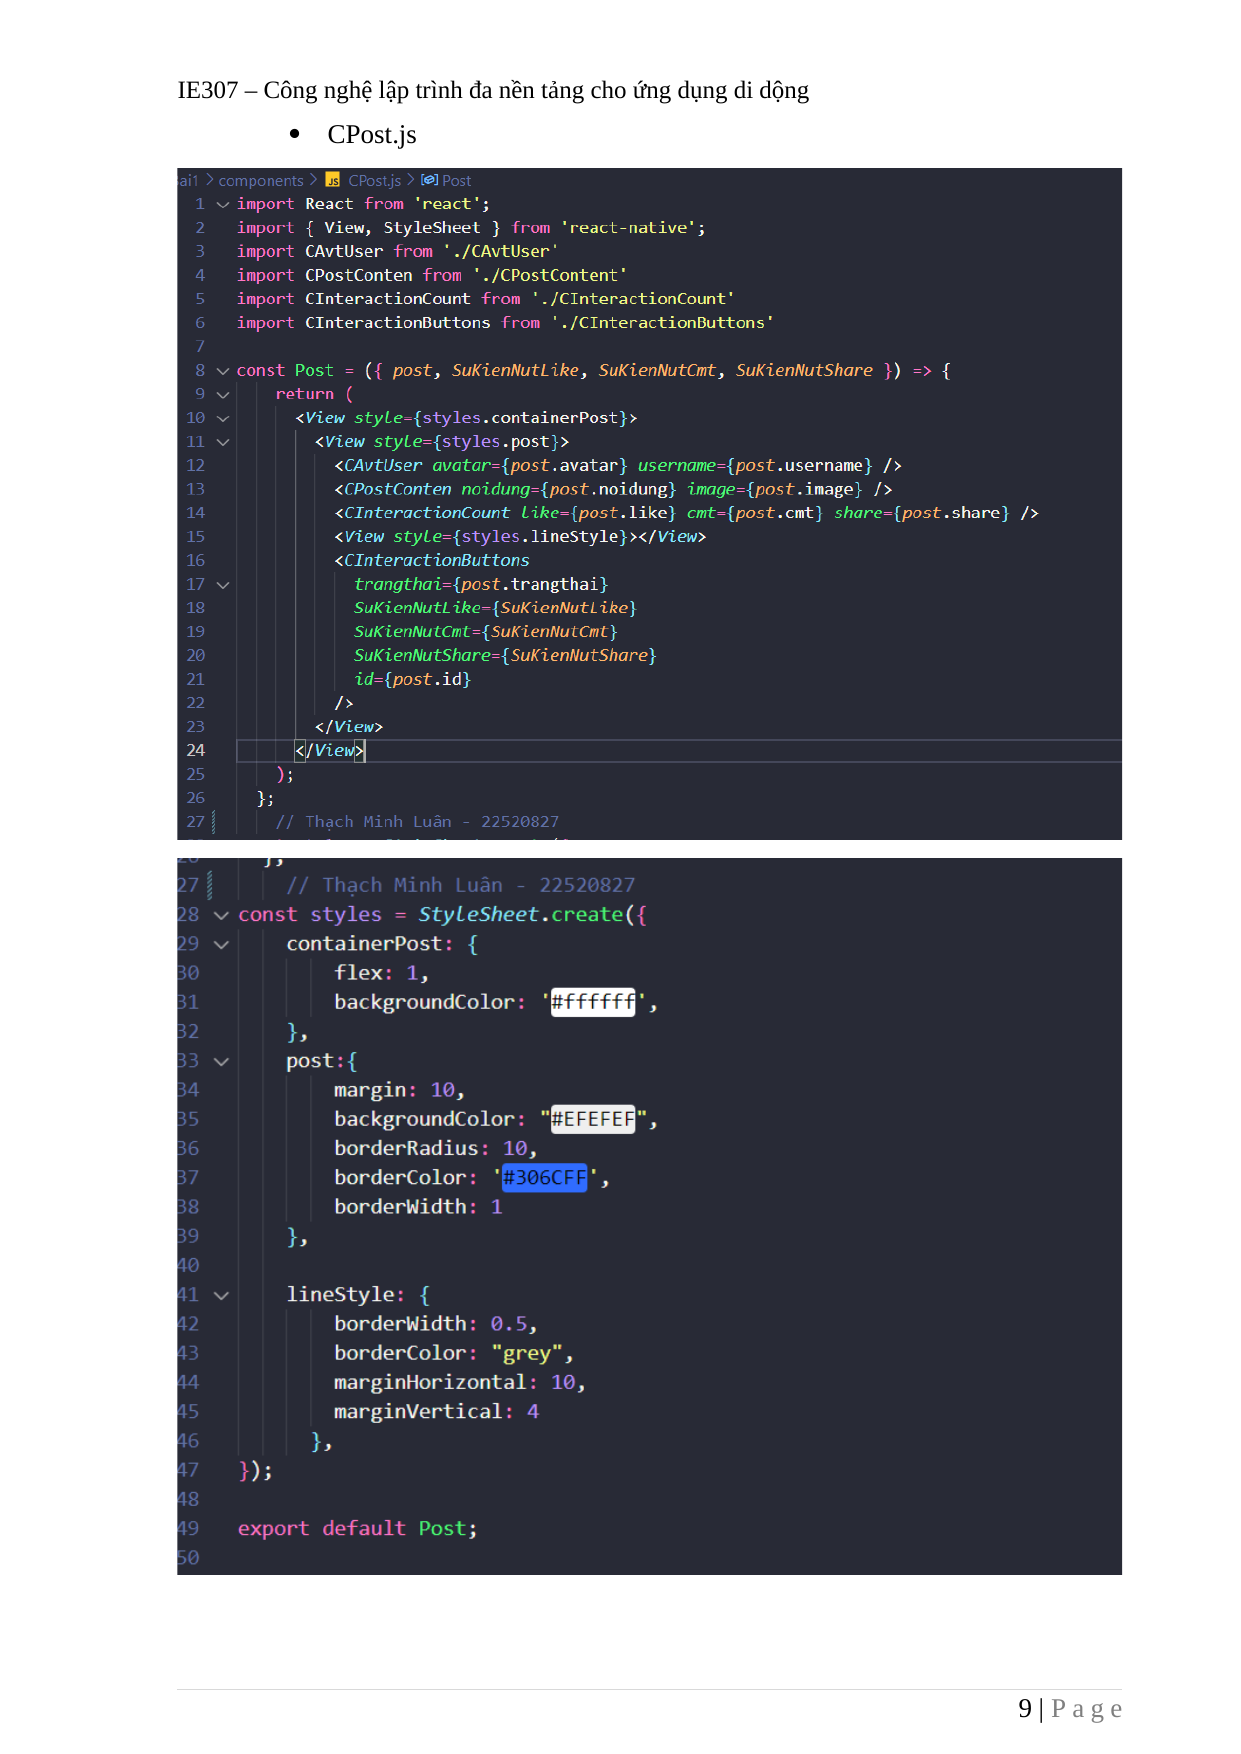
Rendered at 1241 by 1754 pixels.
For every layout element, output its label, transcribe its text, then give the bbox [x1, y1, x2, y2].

picture [177, 858, 1123, 1575]
picture [177, 168, 1123, 840]
list CPost.js [290, 118, 1122, 149]
